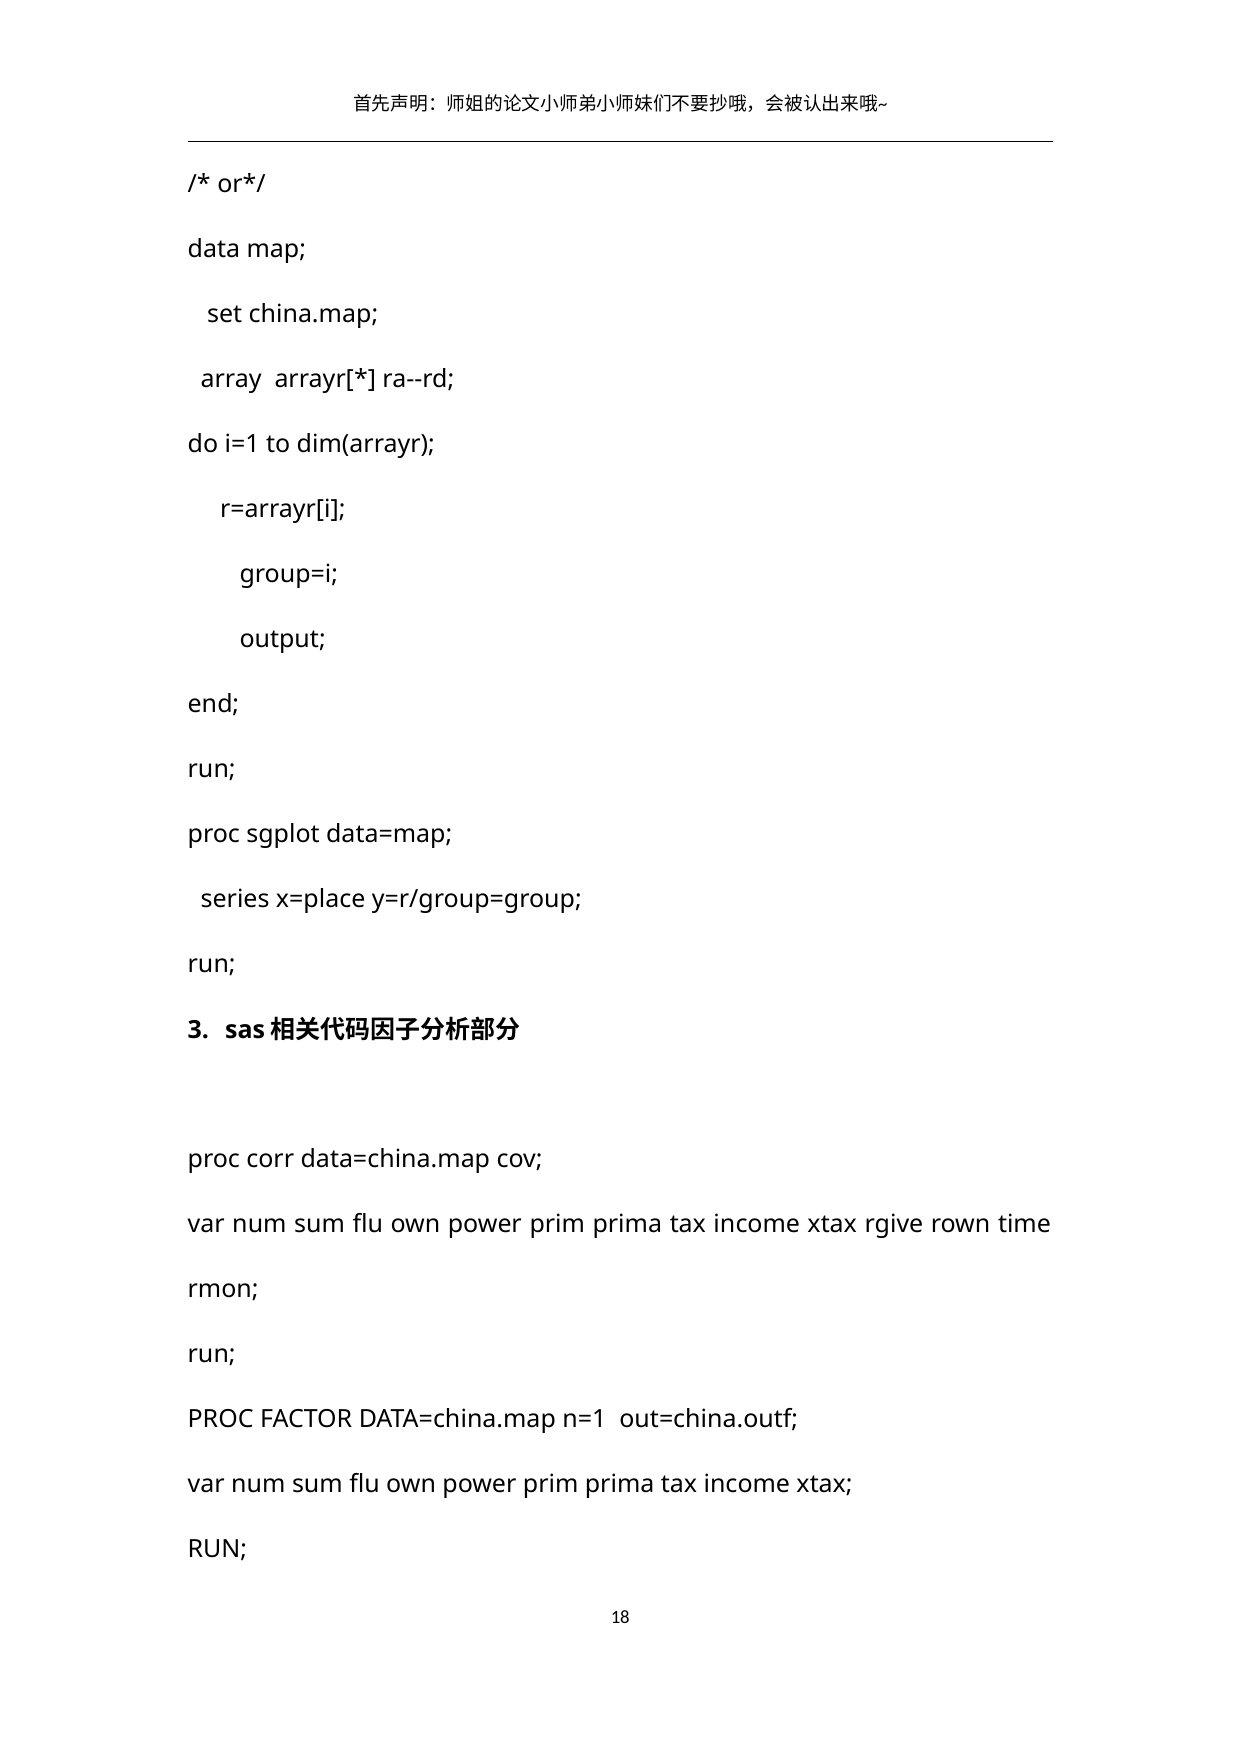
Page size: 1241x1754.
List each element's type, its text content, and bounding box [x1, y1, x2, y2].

text output; [187, 605, 1053, 670]
text end; [187, 670, 1053, 735]
text var num sum flu own power prim prima tax income xtax; [187, 1450, 1053, 1515]
text data map; [187, 215, 1053, 280]
text /* or*/ [187, 150, 1053, 215]
text group=i; [187, 540, 1053, 605]
text set china.map; [187, 280, 1053, 345]
text r=arrayr[i]; [187, 475, 1053, 540]
text proc corr data=china.map cov; [187, 1125, 1053, 1190]
text array arrayr[*] ra--rd; [187, 345, 1053, 410]
text series x=place y=r/group=group; [187, 865, 1053, 930]
text RUN; [187, 1515, 1053, 1580]
text run; [187, 930, 1053, 995]
text do i=1 to dim(arrayr); [187, 410, 1053, 475]
text run; [187, 735, 1053, 800]
text PROC FACTOR DATA=china.map n=1 out=china.outf; [187, 1385, 1053, 1450]
text run; [187, 1320, 1053, 1385]
text var num sum flu own power prim prima tax income xtax rgive rown time rmon; [187, 1190, 1053, 1320]
text proc sgplot data=map; [187, 800, 1053, 865]
list sas相关代码因子分析部分 [187, 995, 1053, 1060]
